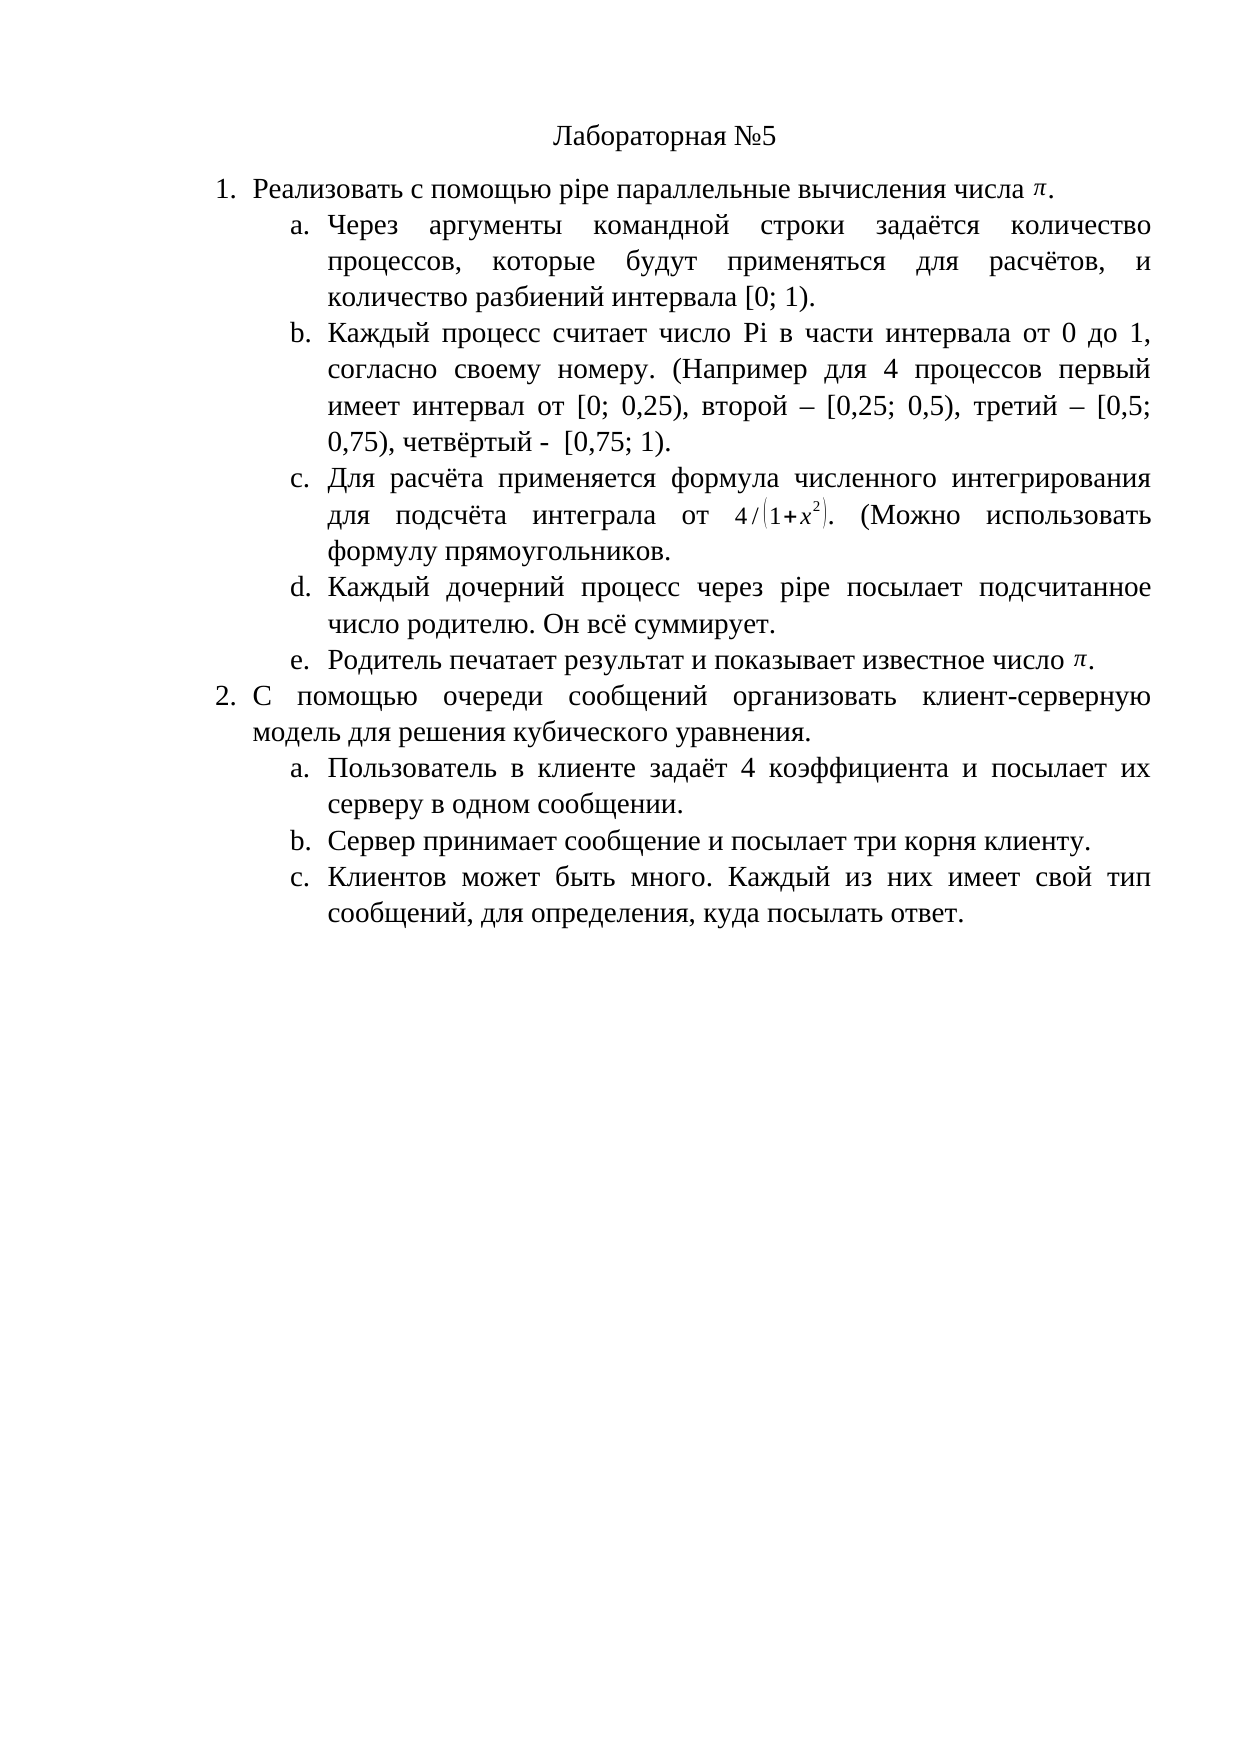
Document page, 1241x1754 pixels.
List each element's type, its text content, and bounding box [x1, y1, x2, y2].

list Клиентов может быть много. Каждый из них имеет свой тип сообщений, для определения, куда посылать ответ. [290, 859, 1152, 928]
list Реализовать с помощью pipe параллельные вычисления числа . [215, 171, 1152, 204]
text Лабораторная №5 [177, 118, 1152, 152]
list Пользователь в клиенте задаёт 4 коэффициента и посылает их серверу в одном сообщении. [290, 750, 1152, 820]
list Сервер принимает сообщение и посылает три корня клиенту. [290, 823, 1152, 856]
list С помощью очереди сообщений организовать клиент-серверную модель для решения кубического уравнения. [215, 678, 1152, 748]
list Для расчёта применяется формула численного интегрирования для подсчёта интеграла от . (Можно использовать формулу прямоугольников. [290, 460, 1152, 567]
list Родитель печатает результат и показывает известное число . [290, 642, 1152, 675]
list Через аргументы командной строки задаётся количество процессов, которые будут применяться для расчётов, и количество разбиений интервала [0; 1). [290, 207, 1152, 313]
list Каждый процесс считает число Pi в части интервала от 0 до 1, согласно своему номеру. (Например для 4 процессов первый имеет интервал от [0; 0,25), второй – [0,25; 0,5), третий – [0,5; 0,75), четвёртый - [0,75; 1). [290, 316, 1152, 457]
list Каждый дочерний процесс через pipe посылает подсчитанное число родителю. Он всё суммирует. [290, 569, 1152, 639]
